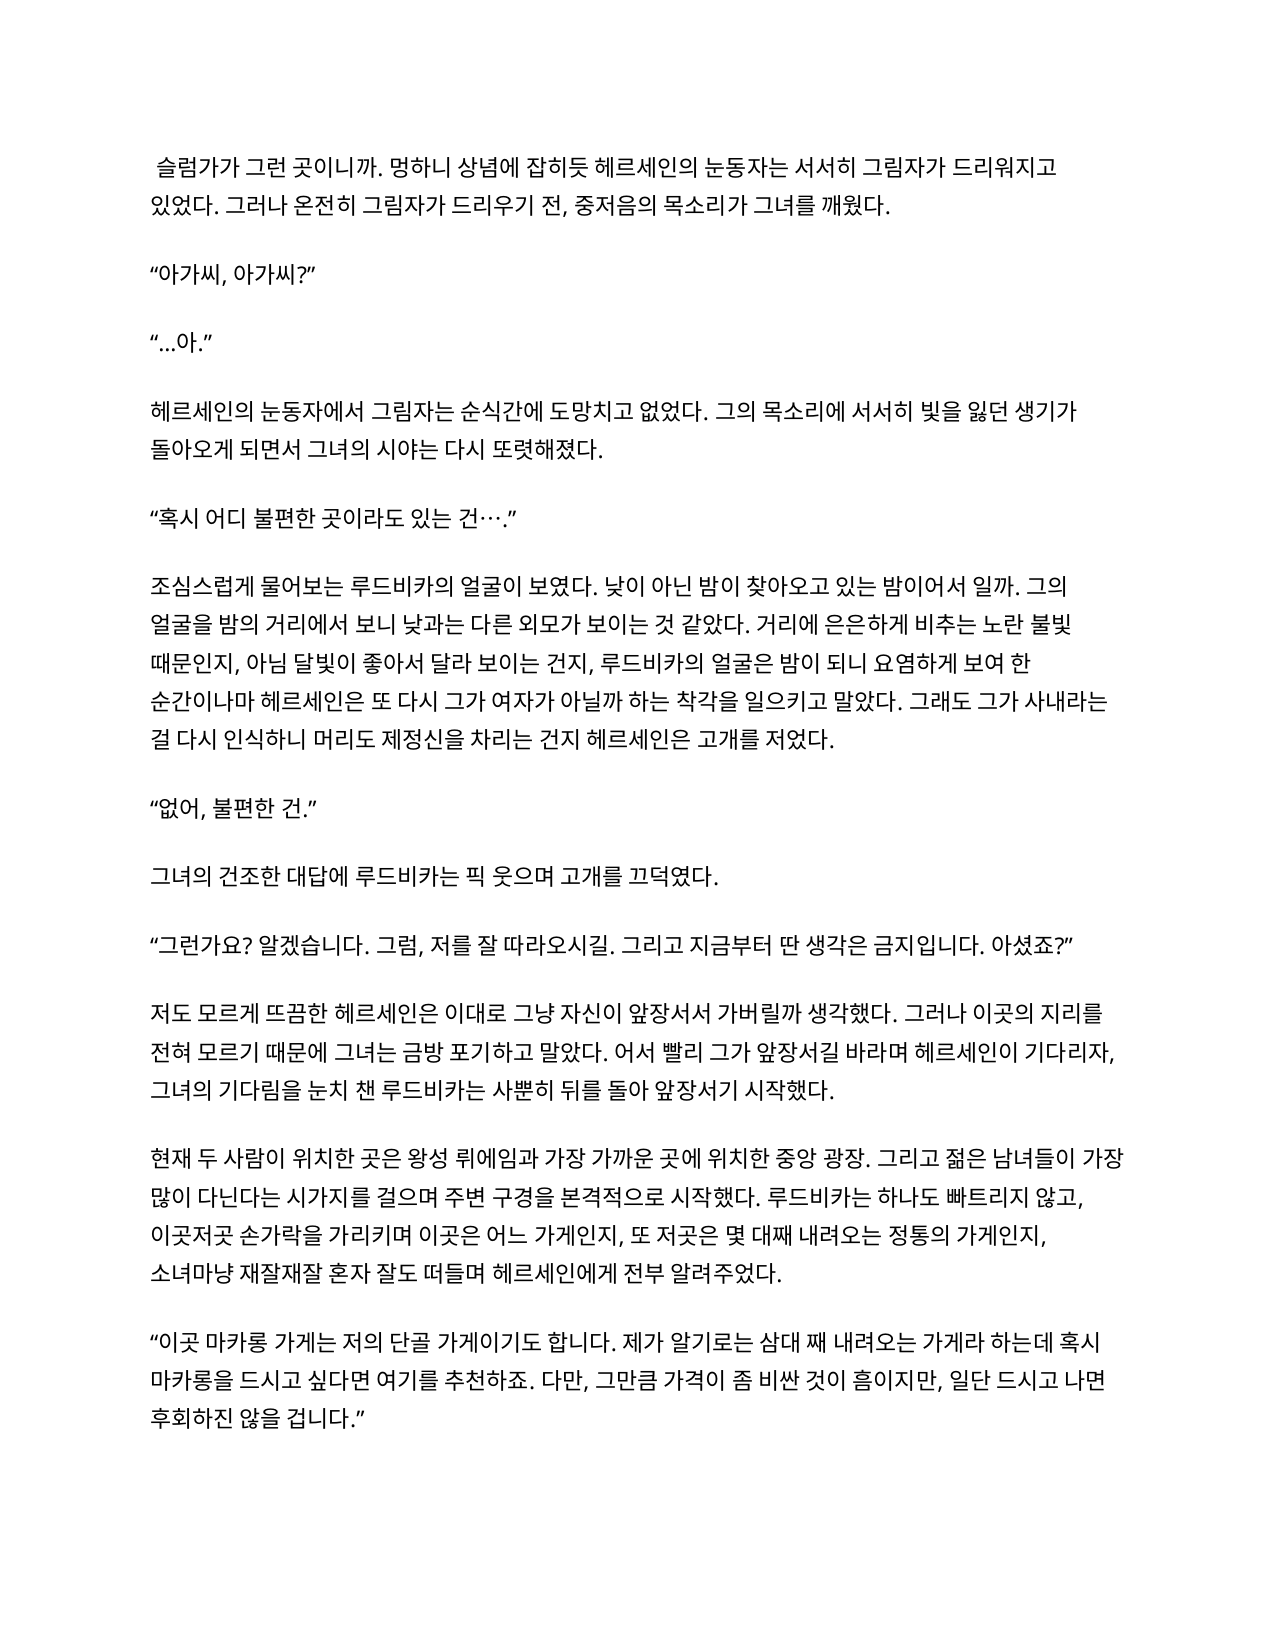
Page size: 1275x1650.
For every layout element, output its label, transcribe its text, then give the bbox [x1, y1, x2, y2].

text “아가씨, 아가씨?” [150, 257, 1125, 290]
text “없어, 불편한 건.” [150, 791, 1125, 824]
text “이곳 마카롱 가게는 저의 단골 가게이기도 합니다. 제가 알기로는 삼대 째 내려오는 가게라 하는데 혹시 마카롱을 드시고 싶다면 여기를 추천하죠. 다만, 그만큼 가격이 좀 비싼 것이 흠이지만, 일단 드시고 나면 후회하진 않을 겁니다.” [150, 1324, 1125, 1434]
text 헤르세인의 눈동자에서 그림자는 순식간에 도망치고 없었다. 그의 목소리에 서서히 빛을 잃던 생기가 돌아오게 되면서 그녀의 시야는 다시 또렷해졌다. [150, 394, 1125, 465]
text “…아.” [150, 325, 1125, 359]
text 그녀의 건조한 대답에 루드비카는 픽 웃으며 고개를 끄덕였다. [150, 859, 1125, 892]
text “그런가요? 알겠습니다. 그럼, 저를 잘 따라오시길. 그리고 지금부터 딴 생각은 금지입니다. 아셨죠?” [150, 928, 1125, 961]
text 현재 두 사람이 위치한 곳은 왕성 뤼에임과 가장 가까운 곳에 위치한 중앙 광장. 그리고 젊은 남녀들이 가장 많이 다닌다는 시가지를 걸으며 주변 구경을 본격적으로 시작했다. 루드비카는 하나도 빠트리지 않고, 이곳저곳 손가락을 가리키며 이곳은 어느 가게인지, 또 저곳은 몇 대째 내려오는 정통의 가게인지, 소녀마냥 재잘재잘 혼자 잘도 떠들며 헤르세인에게 전부 알려주었다. [150, 1141, 1125, 1289]
text “혹시 어디 불편한 곳이라도 있는 건….” [150, 501, 1125, 534]
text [150, 150, 1125, 222]
text 조심스럽게 물어보는 루드비카의 얼굴이 보였다. 낮이 아닌 밤이 찾아오고 있는 밤이어서 일까. 그의 얼굴을 밤의 거리에서 보니 낮과는 다른 외모가 보이는 것 같았다. 거리에 은은하게 비추는 노란 불빛 때문인지, 아님 달빛이 좋아서 달라 보이는 건지, 루드비카의 얼굴은 밤이 되니 요염하게 보여 한 순간이나마 헤르세인은 또 다시 그가 여자가 아닐까 하는 착각을 일으키고 말았다. 그래도 그가 사내라는 걸 다시 인식하니 머리도 제정신을 차리는 건지 헤르세인은 고개를 저었다. [150, 569, 1125, 755]
text 저도 모르게 뜨끔한 헤르세인은 이대로 그냥 자신이 앞장서서 가버릴까 생각했다. 그러나 이곳의 지리를 전혀 모르기 때문에 그녀는 금방 포기하고 말았다. 어서 빨리 그가 앞장서길 바라며 헤르세인이 기다리자, 그녀의 기다림을 눈치 챈 루드비카는 사뿐히 뒤를 돌아 앞장서기 시작했다. [150, 996, 1125, 1106]
